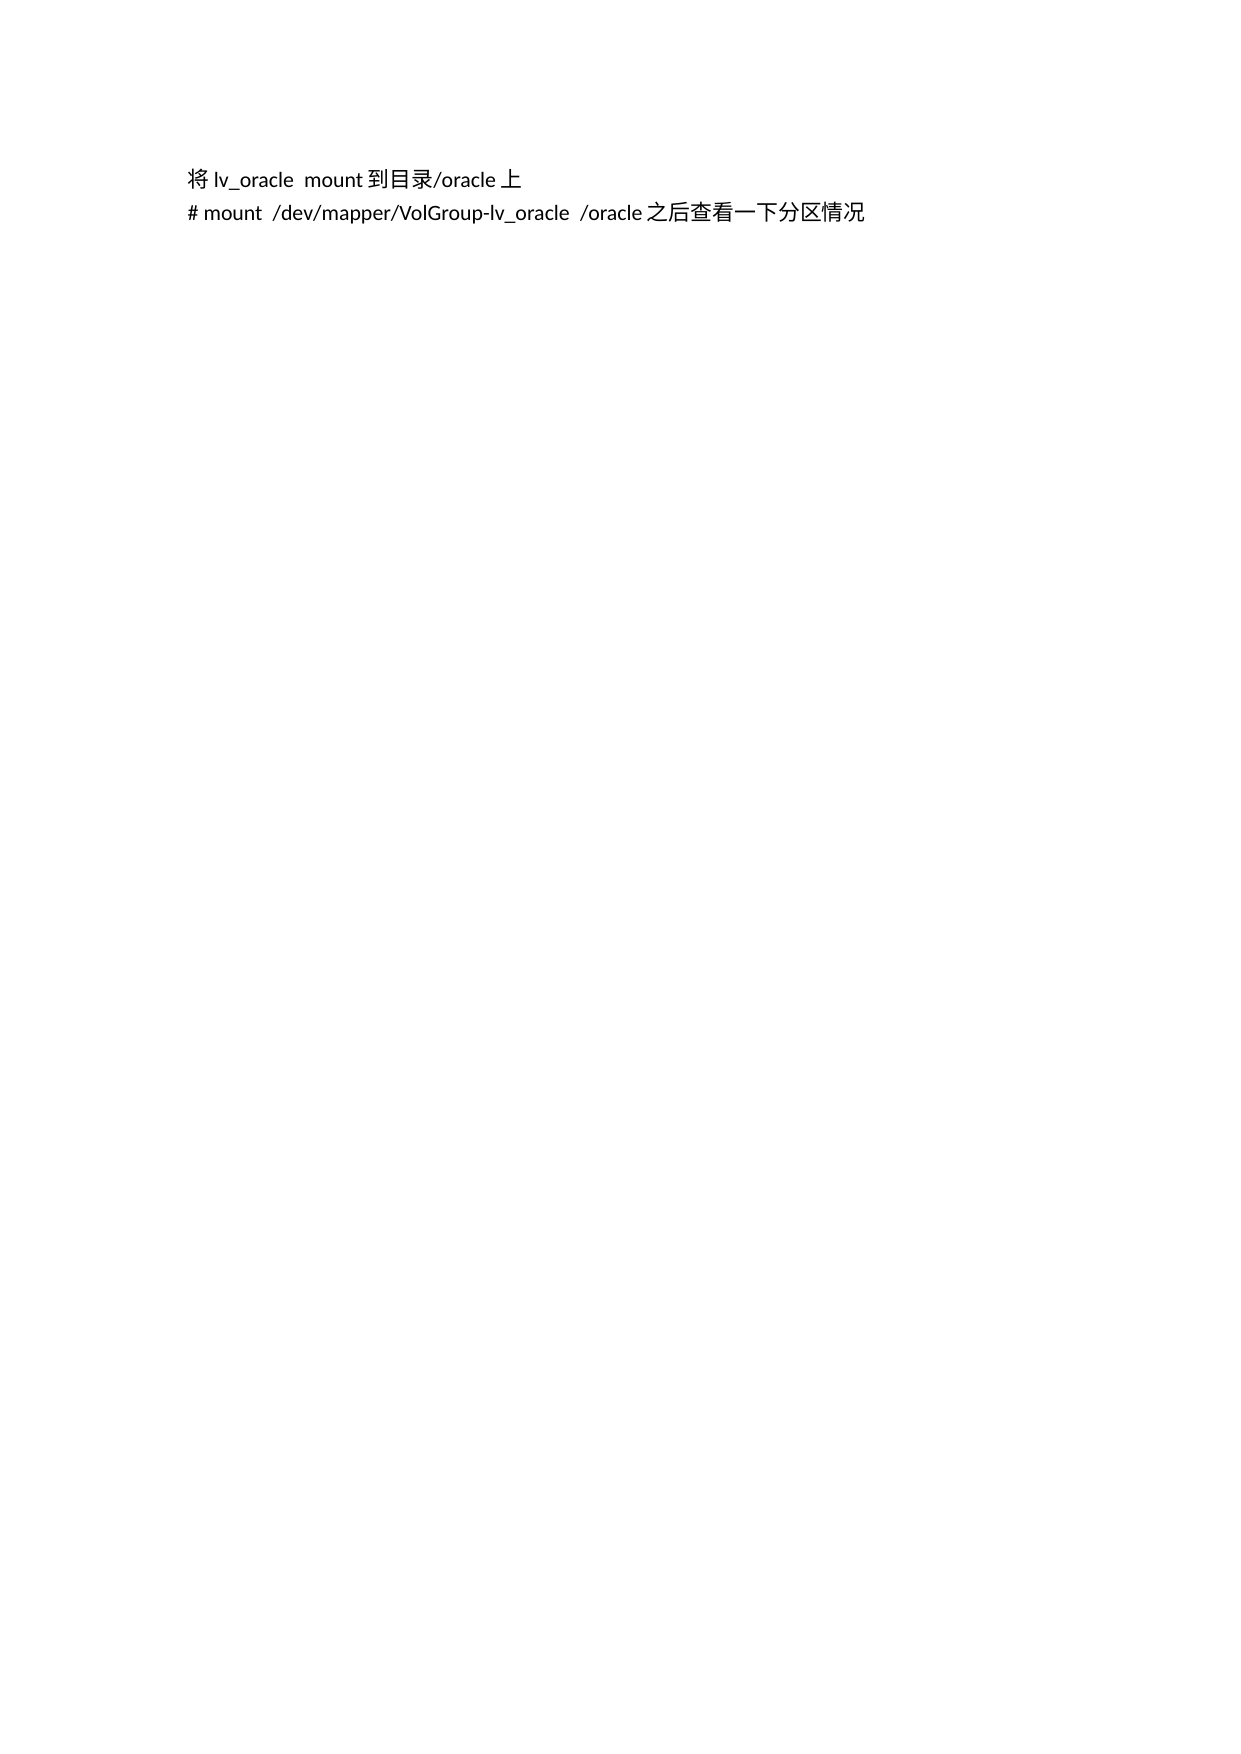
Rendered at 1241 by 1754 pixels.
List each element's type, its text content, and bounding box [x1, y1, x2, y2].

text 将lv_oracle mount到目录/oracle上 [187, 162, 1053, 194]
text # mount /dev/mapper/VolGroup-lv_oracle /oracle之后查看一下分区情况 [187, 194, 1053, 227]
